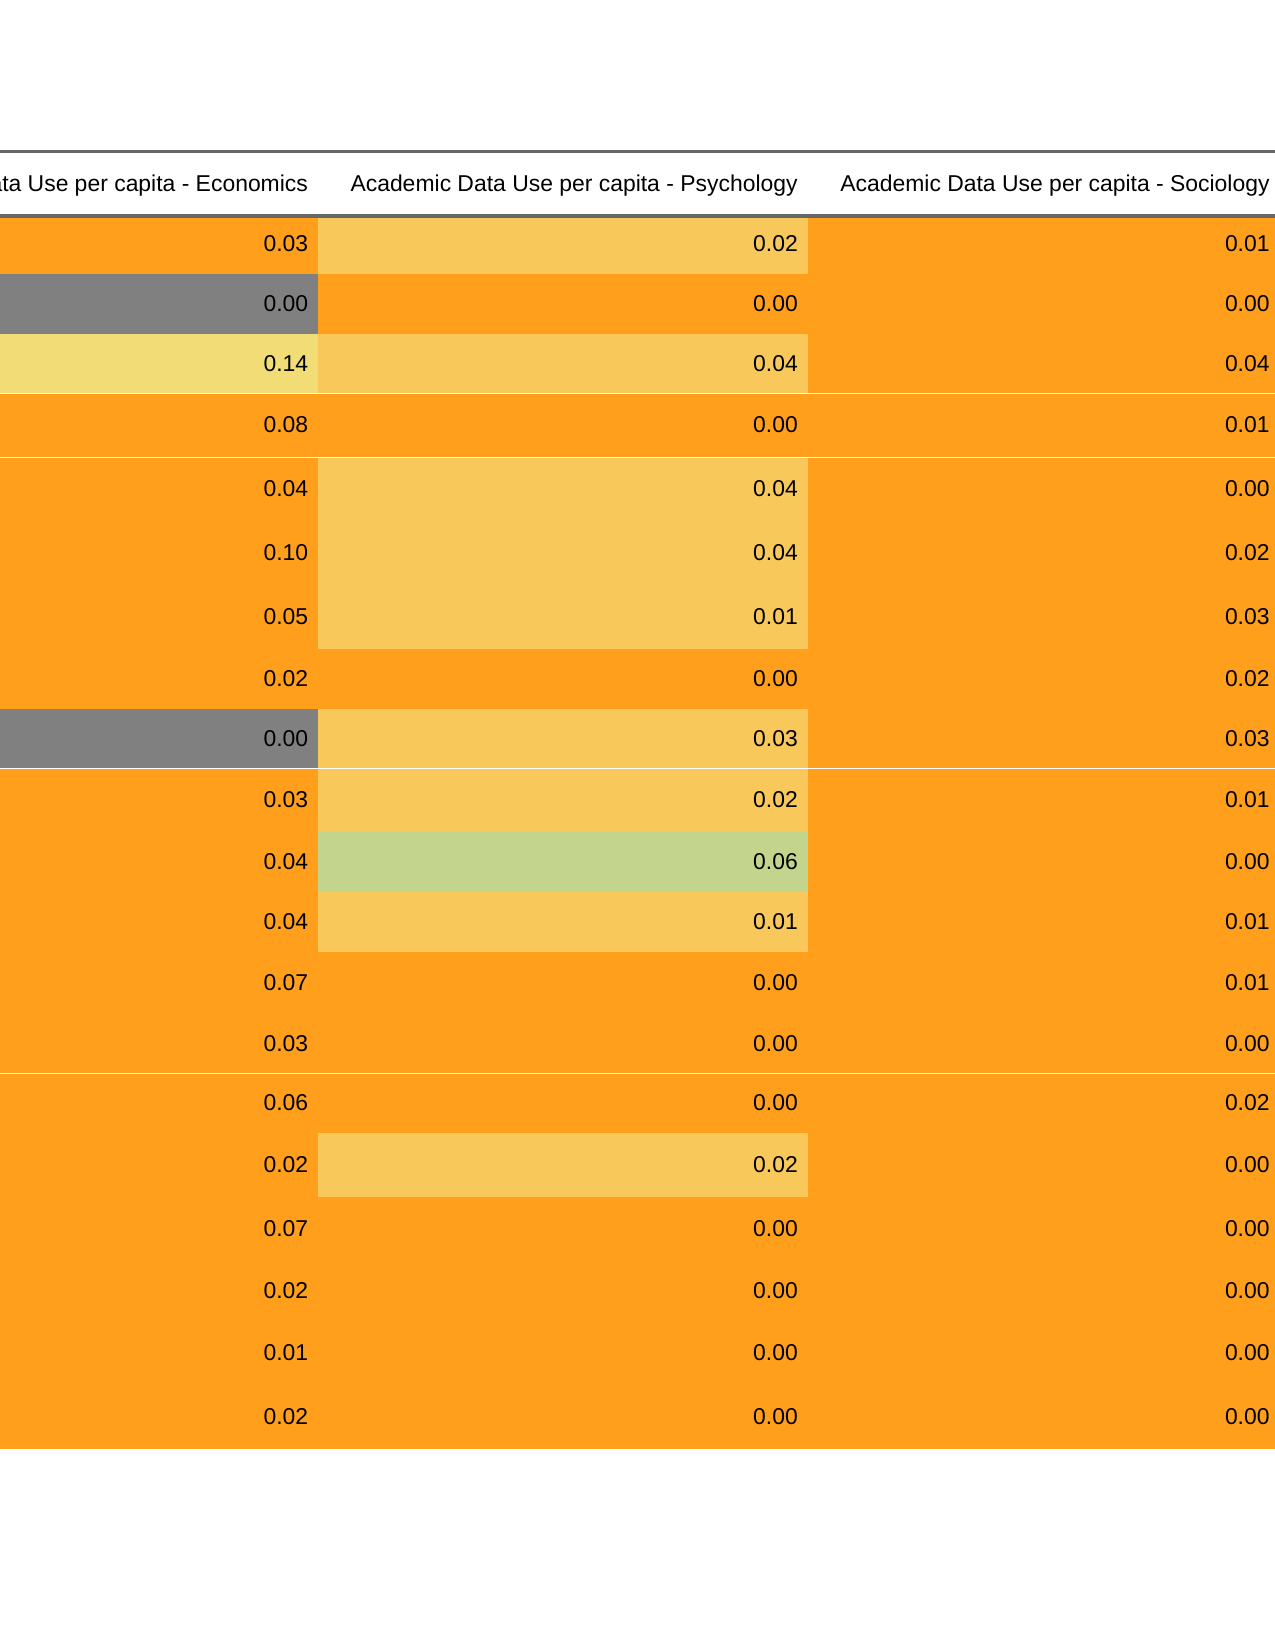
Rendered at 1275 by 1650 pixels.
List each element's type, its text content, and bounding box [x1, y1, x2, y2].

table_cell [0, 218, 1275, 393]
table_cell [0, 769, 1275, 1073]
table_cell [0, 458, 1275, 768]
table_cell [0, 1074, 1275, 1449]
table_header Academic Data Use per capita - Economics [0, 153, 318, 214]
table_header Academic Data Use per capita - Psychology [318, 153, 808, 214]
table_header Academic Data Use per capita - Sociology [808, 153, 1275, 214]
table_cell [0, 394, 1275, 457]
